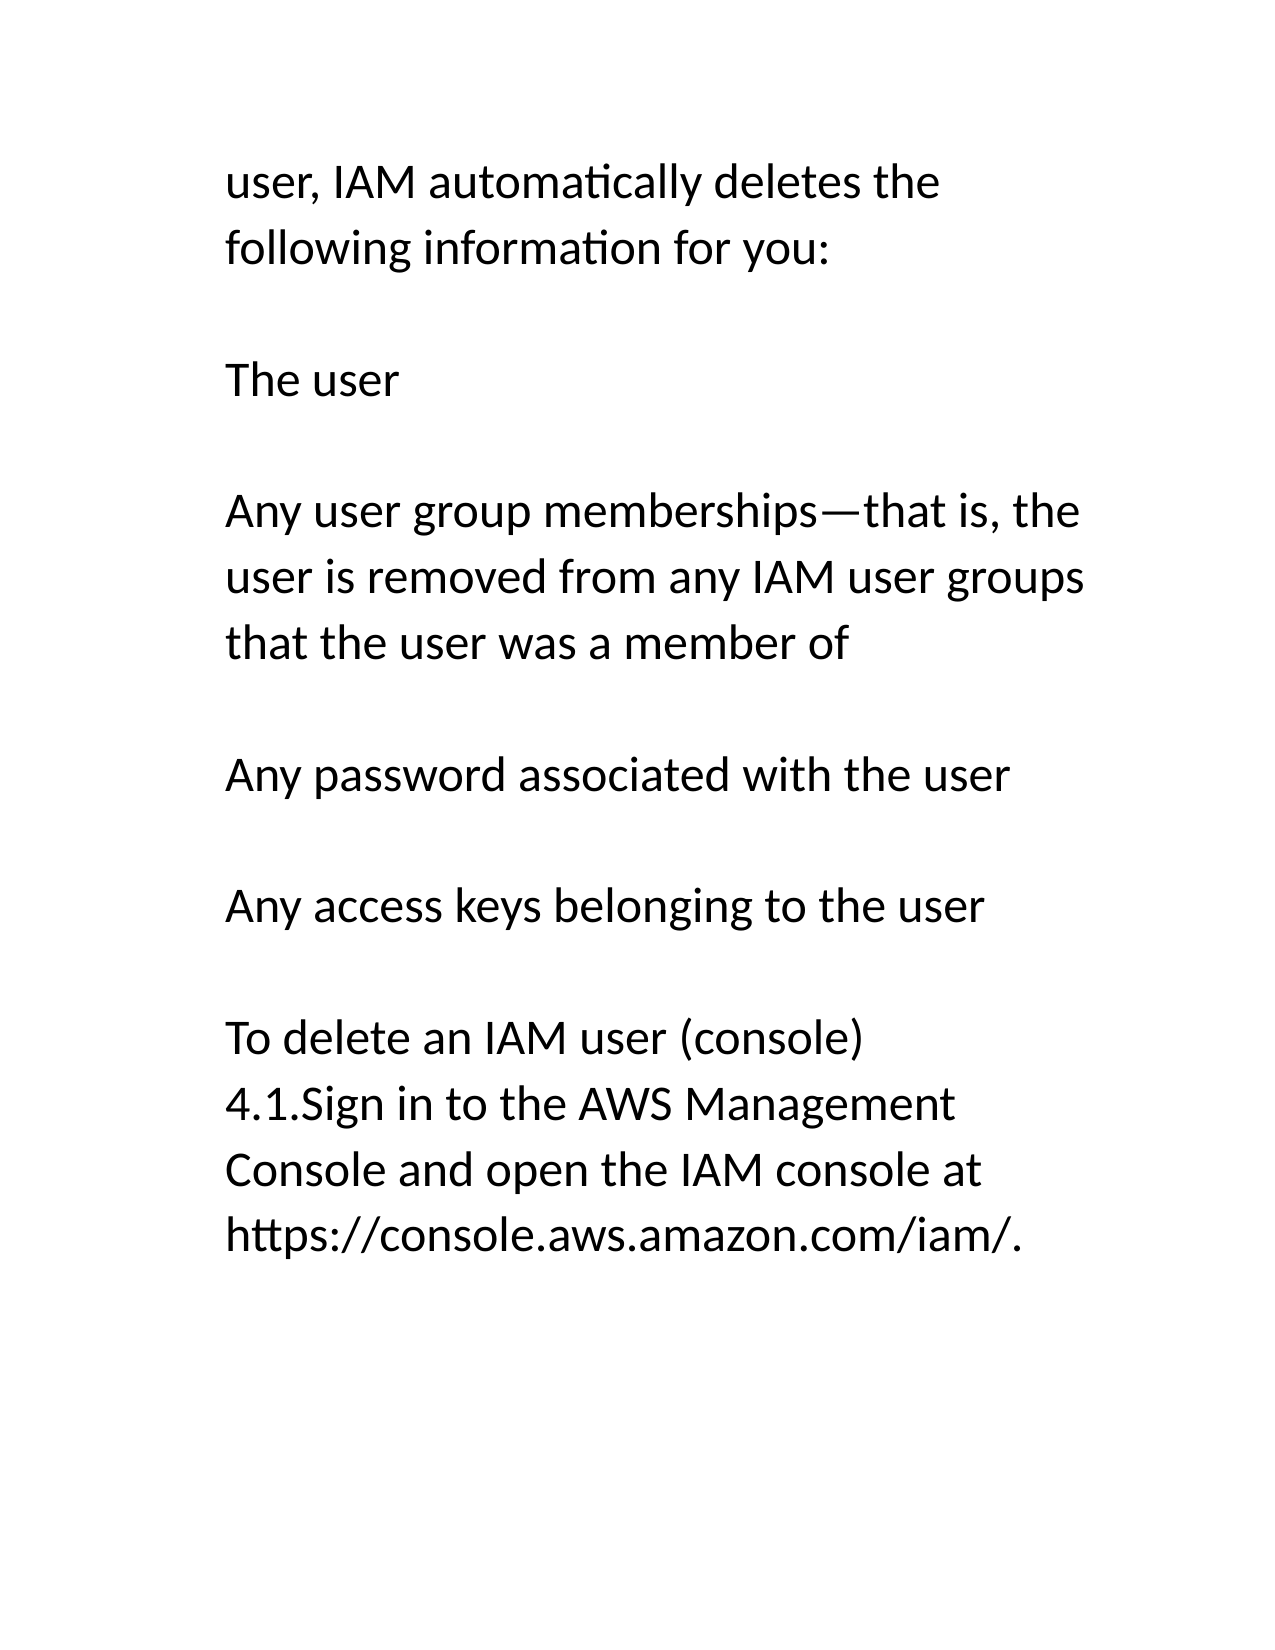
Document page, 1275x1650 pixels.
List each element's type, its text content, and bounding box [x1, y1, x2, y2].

list 4.1.Sign in to the AWS Management Console and open the IAM console at https://console.aws.amazon.com/iam/. [225, 1072, 1125, 1264]
list To delete an IAM user (console) [225, 1006, 1125, 1067]
list The user [225, 347, 1125, 408]
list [225, 150, 1125, 277]
list Any password associated with the user [225, 742, 1125, 803]
list Any user group memberships—that is, the user is removed from any IAM user groups that the user was a member of [225, 479, 1125, 672]
list Any access keys belonging to the user [225, 874, 1125, 935]
